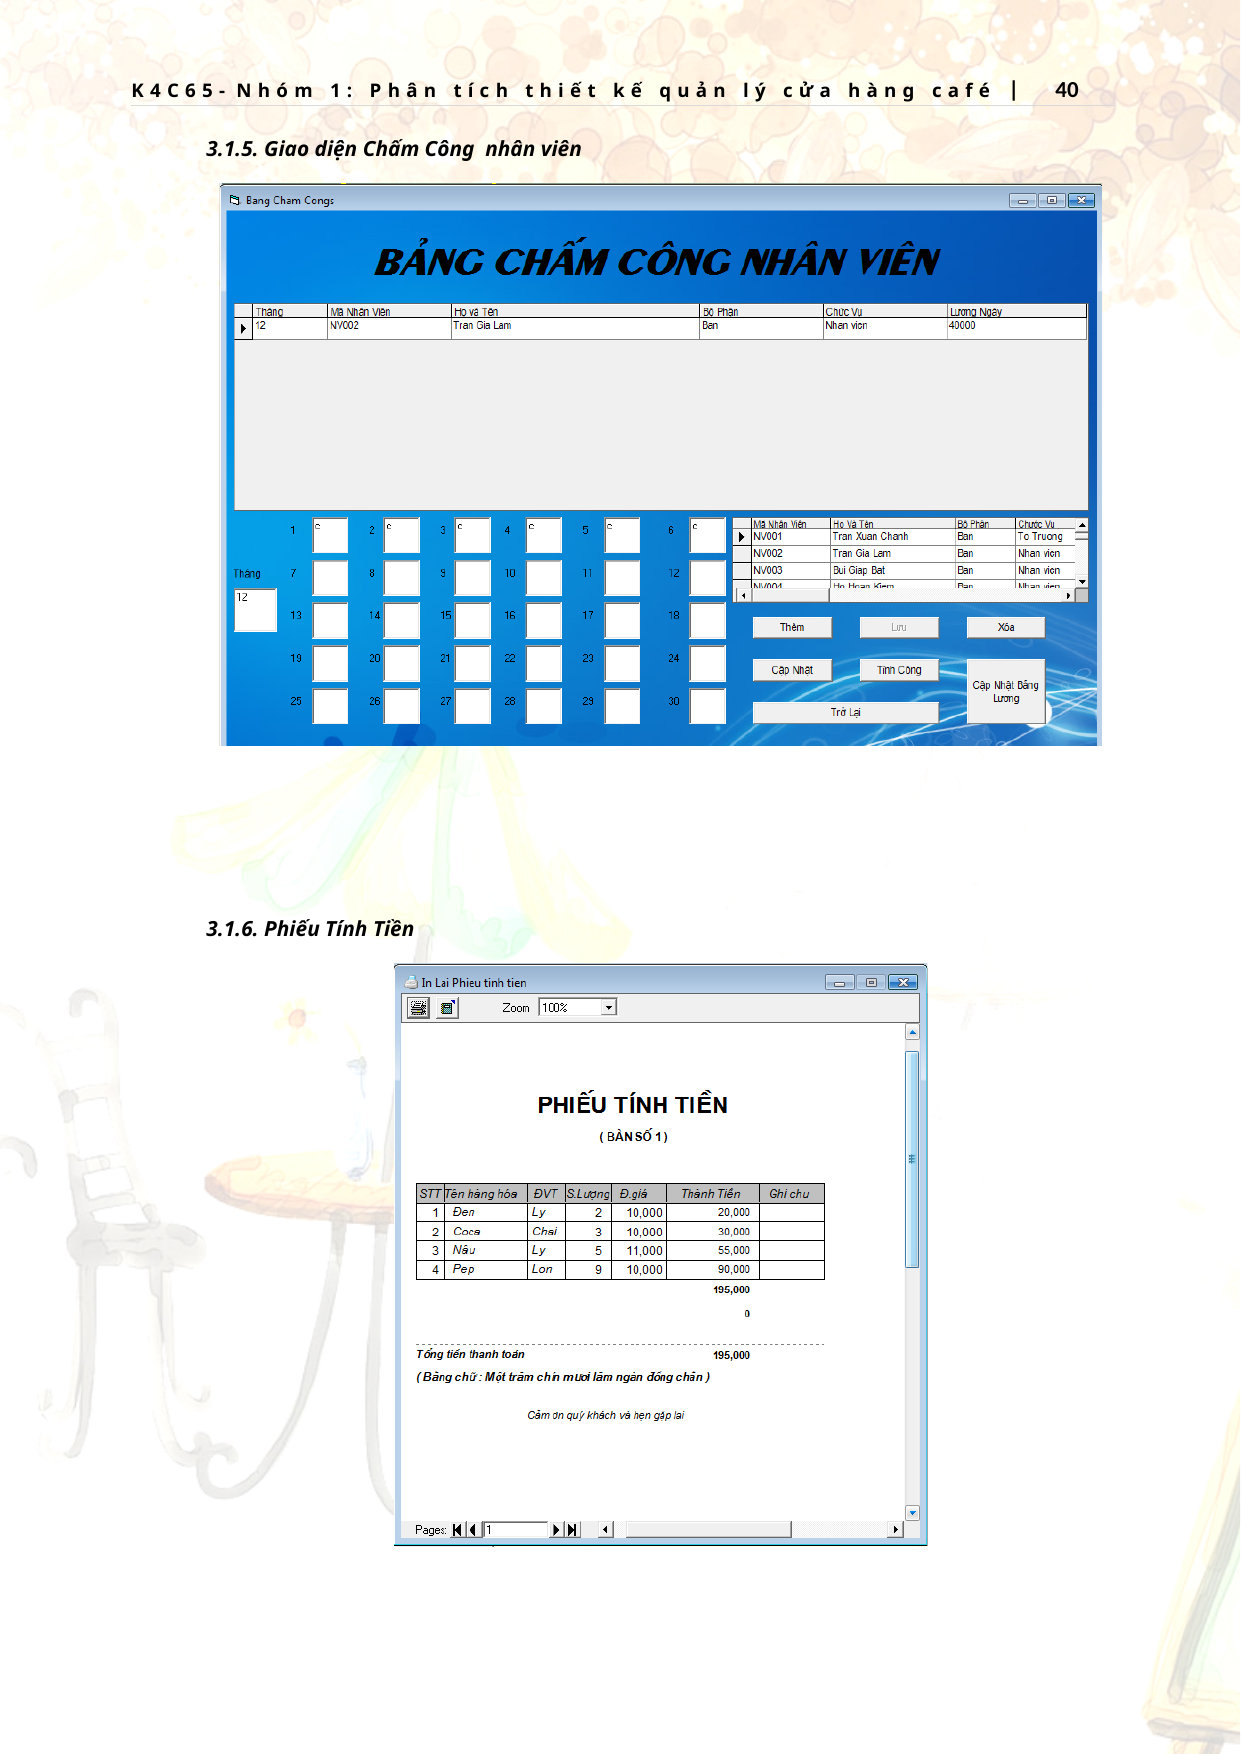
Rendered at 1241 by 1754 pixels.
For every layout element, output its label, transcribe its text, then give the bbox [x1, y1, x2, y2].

text 3.1.5. Giao diện Chấm Công nhân viên [131, 134, 1115, 163]
picture [394, 963, 928, 1547]
text 3.1.6. Phiếu Tính Tiền [131, 914, 1115, 943]
picture [219, 183, 1102, 746]
